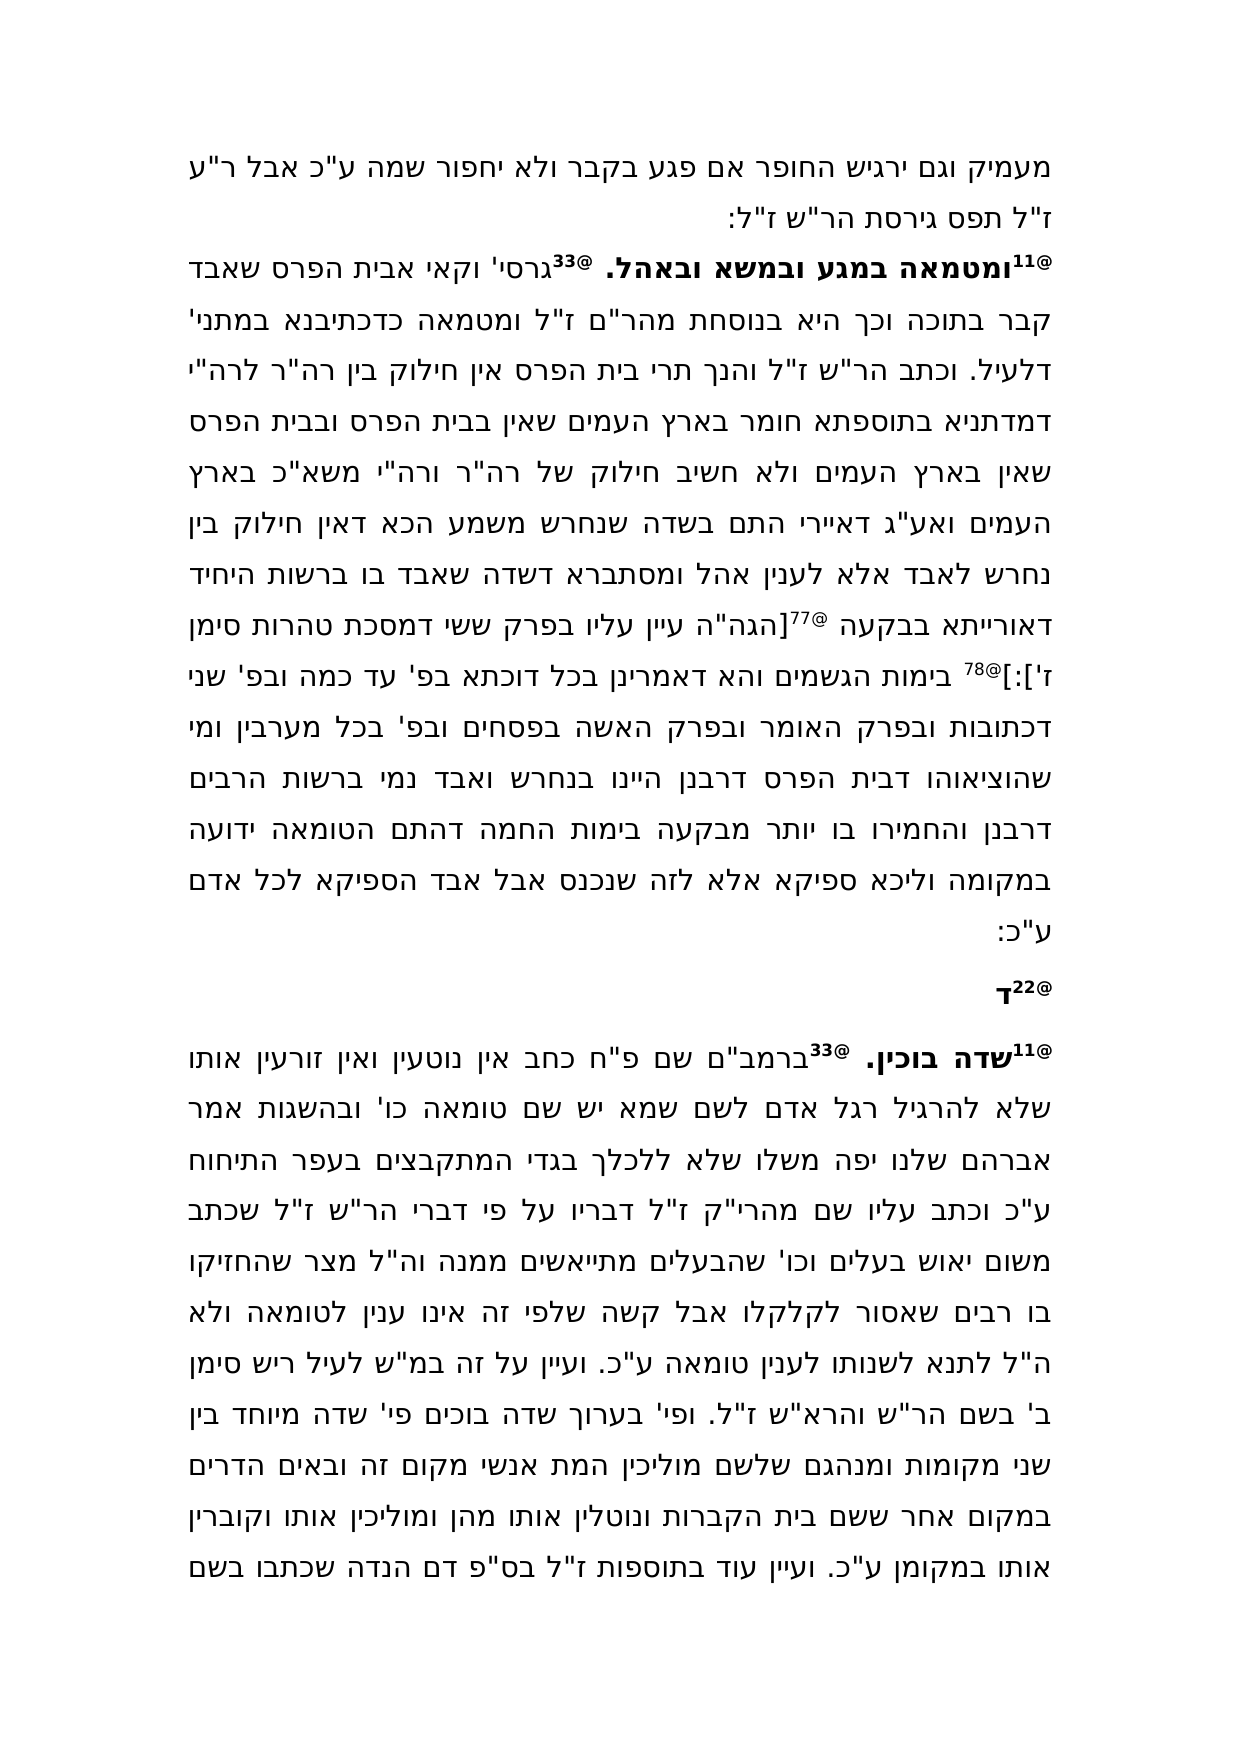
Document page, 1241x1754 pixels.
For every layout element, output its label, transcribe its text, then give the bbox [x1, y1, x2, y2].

subtitle @22ד [187, 977, 1053, 1011]
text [187, 1041, 1053, 1584]
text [187, 150, 1053, 235]
text @11ומטמאה במגע ובמשא ובאהל. @33גרסי' וקאי אבית הפרס שאבד קבר בתוכה וכך היא בנוסחת מהר"ם ז"ל ומטמאה כדכתיבנא במתני' דלעיל. וכתב הר"ש ז"ל והנך תרי בית הפרס אין חילוק בין רה"ר לרה"י דמדתניא בתוספתא חומר בארץ העמים שאין בבית הפרס ובבית הפרס שאין בארץ העמים ולא חשיב חילוק של רה"ר ורה"י משא"כ בארץ העמים ואע"ג דאיירי התם בשדה שנחרש משמע הכא דאין חילוק בין נחרש לאבד אלא לענין אהל ומסתברא דשדה שאבד בו ברשות היחיד דאורייתא בבקעה @77[הגה"ה עיין עליו בפרק ששי דמסכת טהרות סימן ז']:]@78 בימות הגשמים והא דאמרינן בכל דוכתא בפ' עד כמה ובפ' שני דכתובות ובפרק האומר ובפרק האשה בפסחים ובפ' בכל מערבין ומי שהוציאוהו דבית הפרס דרבנן היינו בנחרש ואבד נמי ברשות הרבים דרבנן והחמירו בו יותר מבקעה בימות החמה דהתם הטומאה ידועה במקומה וליכא ספיקא אלא לזה שנכנס אבל אבד הספיקא לכל אדם ע"כ: [187, 252, 1053, 948]
